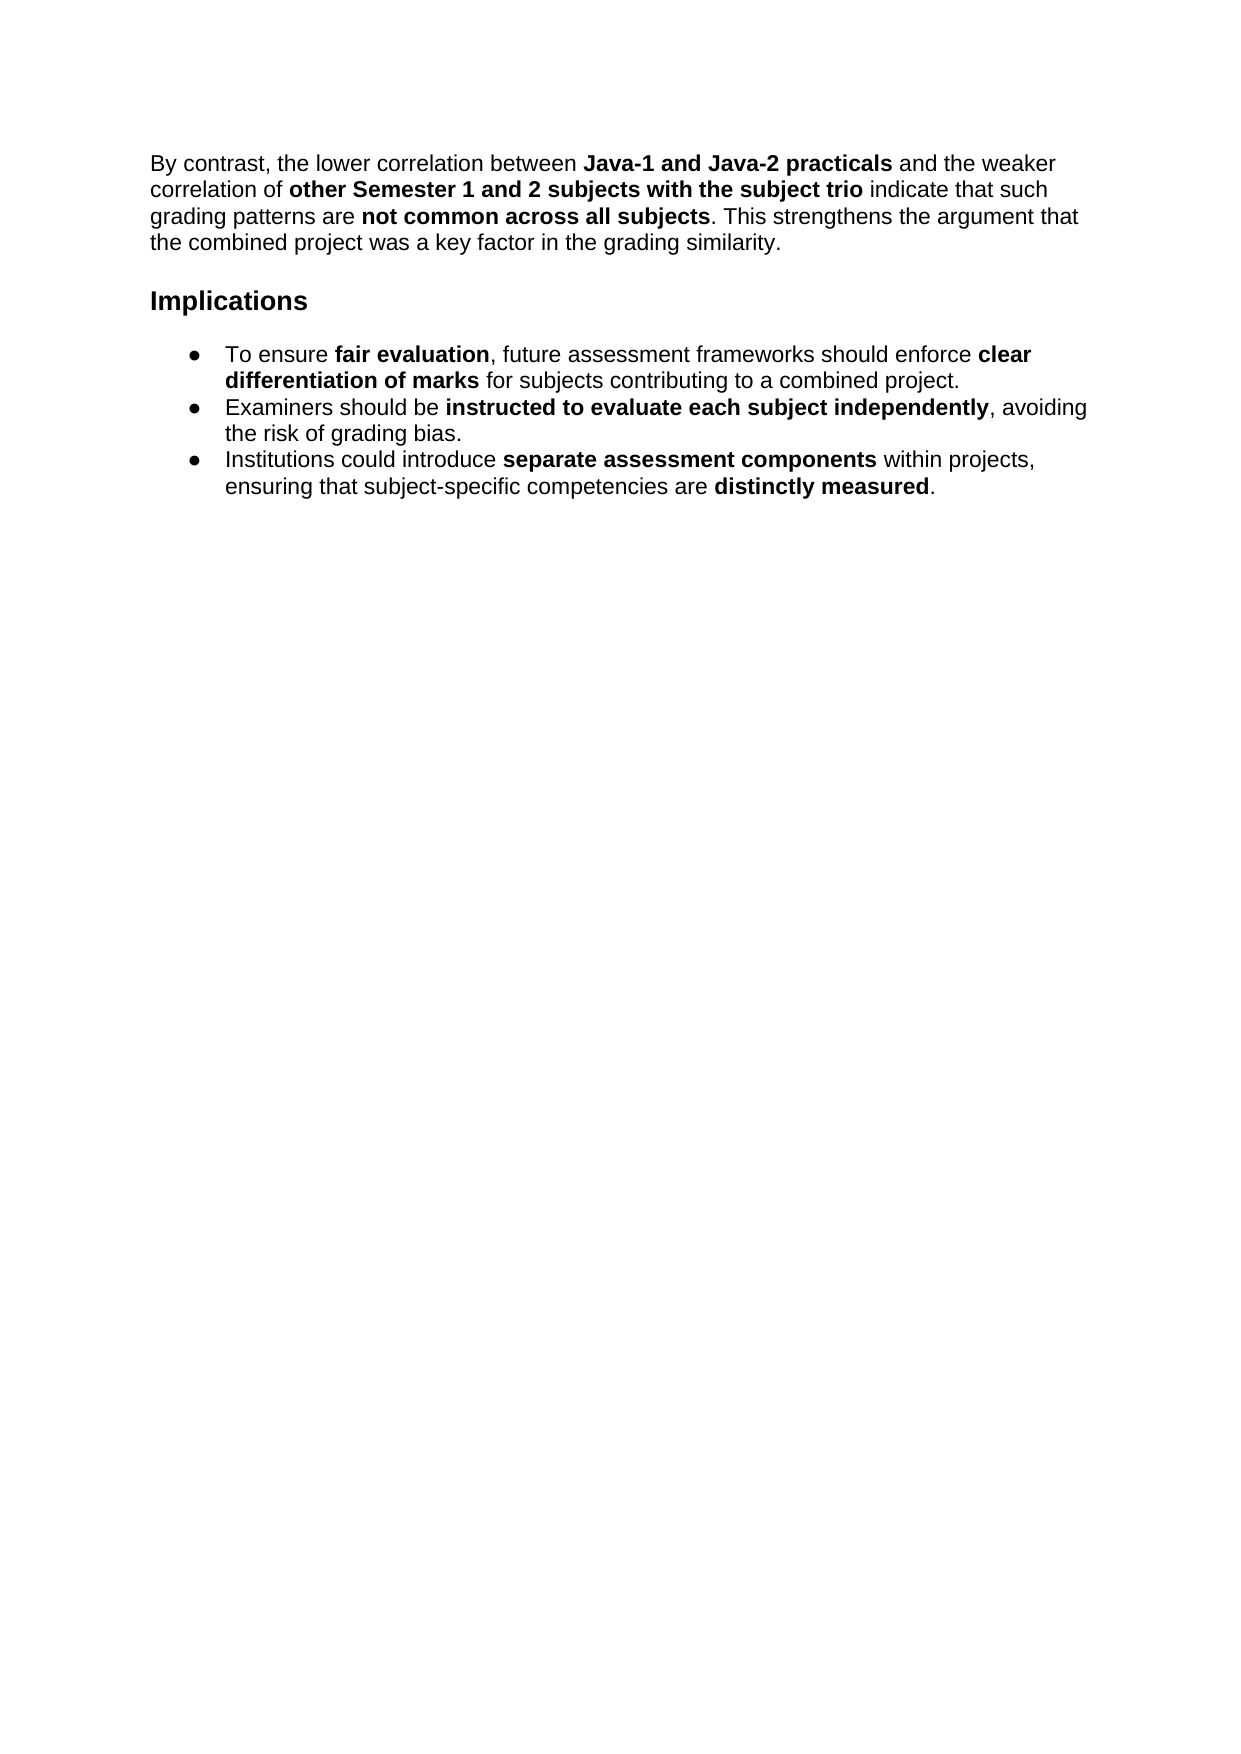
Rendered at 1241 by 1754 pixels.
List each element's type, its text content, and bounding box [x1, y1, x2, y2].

text By contrast, the lower correlation between Java-1 and Java-2 practicals and the weaker correlation of other Semester 1 and 2 subjects with the subject trio indicate that such grading patterns are not common across all subjects. This strengthens the argument that the combined project was a key factor in the grading similarity. [150, 150, 1090, 255]
list To ensure fair evaluation, future assessment frameworks should enforce clear differentiation of marks for subjects contributing to a combined project. [187, 341, 1090, 393]
list Institutions could introduce separate assessment components within projects, ensuring that subject-specific competencies are distinctly measured. [187, 446, 1090, 499]
list Examiners should be instructed to evaluate each subject independently, avoiding the risk of grading bias. [187, 393, 1090, 446]
subtitle Implications [150, 284, 1090, 316]
